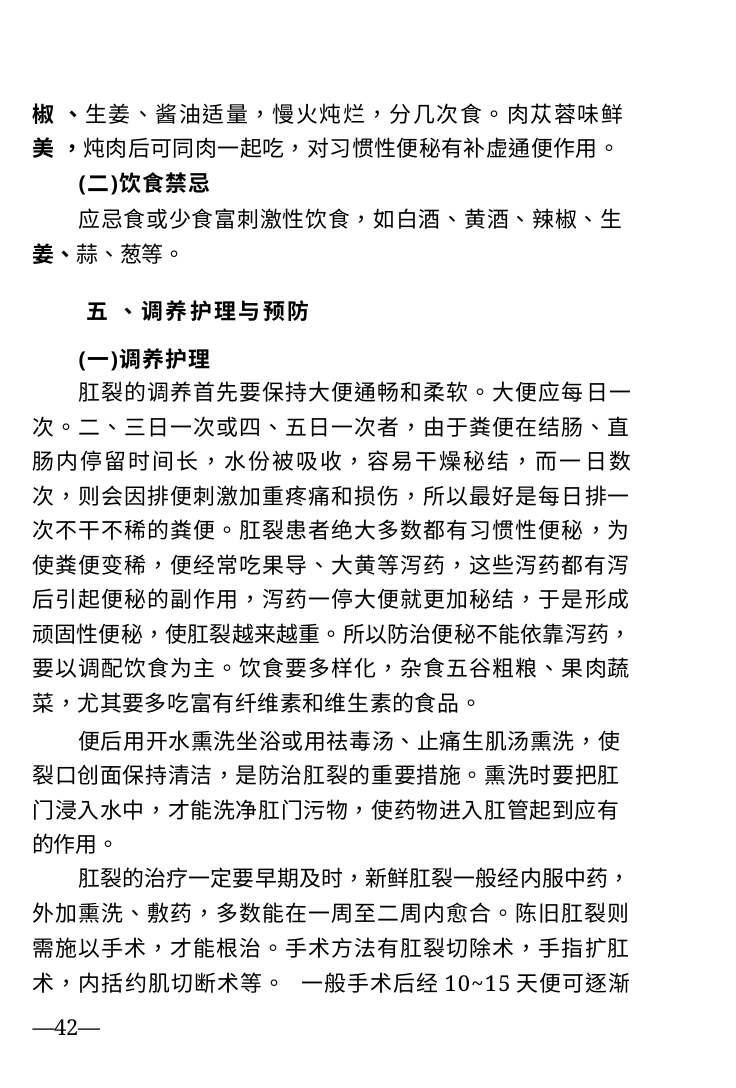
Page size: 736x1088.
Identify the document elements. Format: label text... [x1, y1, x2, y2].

text 五 、调养护理与预防 [87, 298, 631, 325]
text 应忌食或少食富刺激性饮食，如白酒、黄酒、辣椒、生 姜、蒜、葱等。 [33, 204, 623, 268]
text (二)饮食禁忌 [78, 170, 631, 197]
text 椒 、生姜、酱油适量，慢火炖烂，分几次食。肉苁蓉味鲜 美 ，炖肉后可同肉一起吃，对习惯性便秘有补虚通便作用。 [33, 99, 626, 163]
text 便后用开水熏洗坐浴或用祛毒汤、止痛生肌汤熏洗，使 裂口创面保持清洁，是防治肛裂的重要措施。熏洗时要把肛 门浸入水中，才能洗净肛门污物，使药物进入肛管起到应有 的作用。 [32, 726, 621, 859]
text 肛裂的调养首先要保持大便通畅和柔软。大便应每日一 次。二、三日一次或四、五日一次者，由于粪便在结肠、直 肠内停留时间长，水份被吸收，容易干燥秘结，而一日数 次，则会因排便刺激加重疼痛和损伤，所以最好是每日排一 次不干不稀的粪便。肛裂患者绝大多数都有习惯性便秘，为 使粪便变稀，便经常吃果导、大黄等泻药，这些泻药都有泻 后引起便秘的副作用，泻药一停大便就更加秘结，于是形成 顽固性便秘，使肛裂越来越重。所以防治便秘不能依靠泻药， 要以调配饮食为主。饮食要多样化，杂食五谷粗粮、果肉蔬 菜，尤其要多吃富有纤维素和维生素的食品。 [32, 377, 631, 717]
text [32, 863, 631, 998]
text (一)调养护理 [78, 344, 631, 374]
